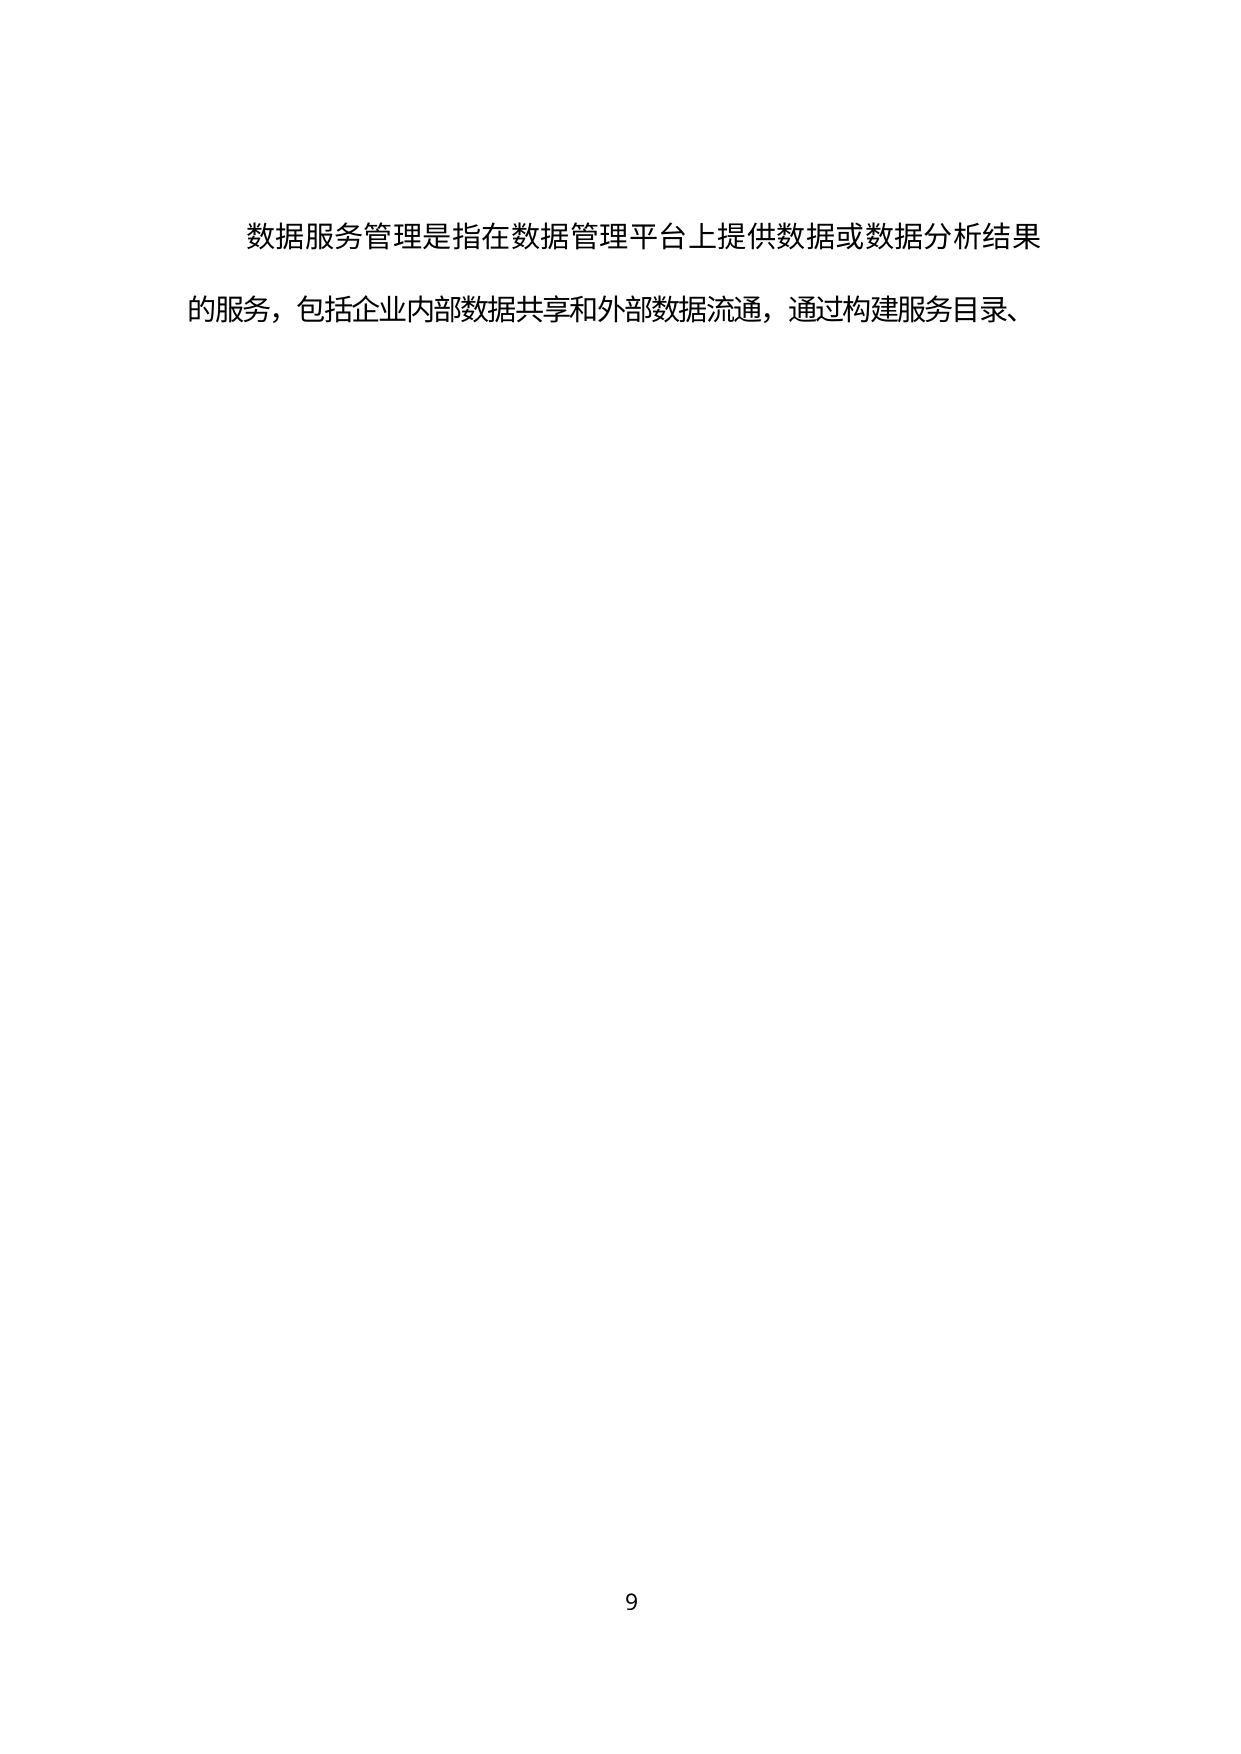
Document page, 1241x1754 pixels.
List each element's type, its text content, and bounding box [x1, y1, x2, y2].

text 数据服务管理是指在数据管理平台上提供数据或数据分析结果的服务，包括企业内部数据共享和外部数据流通，通过构建服务目录、 [187, 214, 1068, 329]
